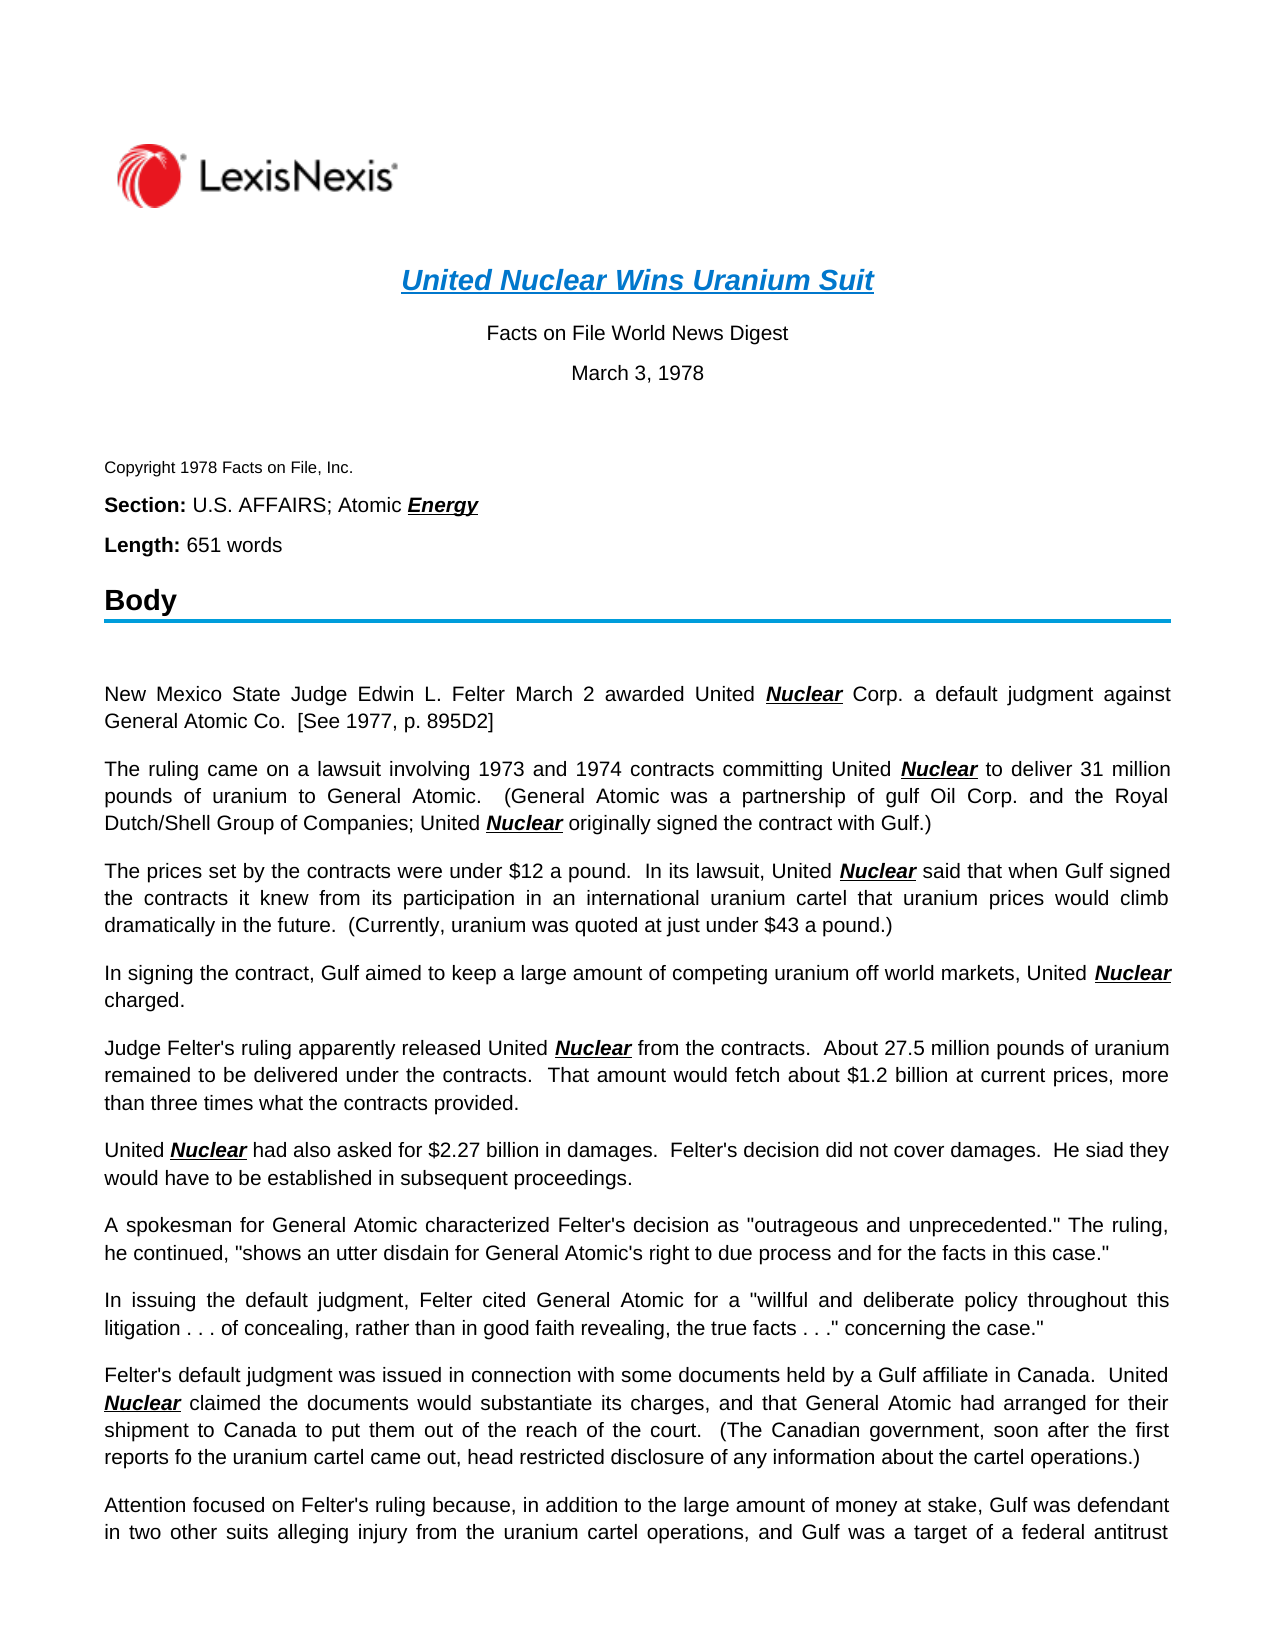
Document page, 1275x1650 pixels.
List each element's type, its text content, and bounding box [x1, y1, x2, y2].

text United Nuclear had also asked for $2.27 billion in damages. Felter's decision did not cover damages. He siad they would have to be established in subsequent proceedings. [104, 1135, 1171, 1189]
picture [104, 144, 412, 208]
text Facts on File World News Digest [104, 318, 1171, 345]
text A spokesman for General Atomic characterized Felter's decision as "outrageous and unprecedented." The ruling, he continued, "shows an utter disdain for General Atomic's right to due process and for the facts in this case." [104, 1210, 1171, 1264]
text Body [104, 581, 1171, 617]
text The ruling came on a lawsuit involving 1973 and 1974 contracts committing United Nuclear to deliver 31 million pounds of uranium to General Atomic. (General Atomic was a partnership of gulf Oil Corp. and the Royal Dutch/Shell Group of Companies; United Nuclear originally signed the contract with Gulf.) [104, 754, 1171, 835]
text Judge Felter's ruling apparently released United Nuclear from the contracts. About 27.5 million pounds of uranium remained to be delivered under the contracts. That amount would fetch about $1.2 billion at current prices, more than three times what the contracts provided. [104, 1033, 1171, 1114]
text New Mexico State Judge Edwin L. Felter March 2 awarded United Nuclear Corp. a default judgment against General Atomic Co. [See 1977, p. 895D2] [104, 679, 1171, 733]
text Felter's default judgment was issued in connection with some documents held by a Gulf affiliate in Canada. United Nuclear claimed the documents would substantiate its charges, and that General Atomic had arranged for their shipment to Canada to put them out of the reach of the court. (The Canadian government, soon after the first reports fo the uranium cartel came out, head restricted disclosure of any information about the cartel operations.) [104, 1360, 1171, 1468]
text In issuing the default judgment, Felter cited General Atomic for a "willful and deliberate policy throughout this litigation . . . of concealing, rather than in good faith revealing, the true facts . . ." concerning the case." [104, 1285, 1171, 1339]
text Section: U.S. AFFAIRS; Atomic Energy [104, 490, 1171, 517]
text In signing the contract, Gulf aimed to keep a large amount of competing uranium off world markets, United Nuclear charged. [104, 958, 1171, 1012]
text Length: 651 words [104, 529, 1171, 556]
text United Nuclear Wins Uranium Suit [104, 261, 1171, 297]
text Copyright 1978 Facts on File, Inc. [104, 426, 1171, 477]
text March 3, 1978 [104, 357, 1171, 384]
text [104, 1489, 1171, 1543]
text The prices set by the contracts were under $12 a pound. In its lawsuit, United Nuclear said that when Gulf signed the contracts it knew from its participation in an international uranium cartel that uranium prices would climb dramatically in the future. (Currently, uranium was quoted at just under $43 a pound.) [104, 856, 1171, 937]
